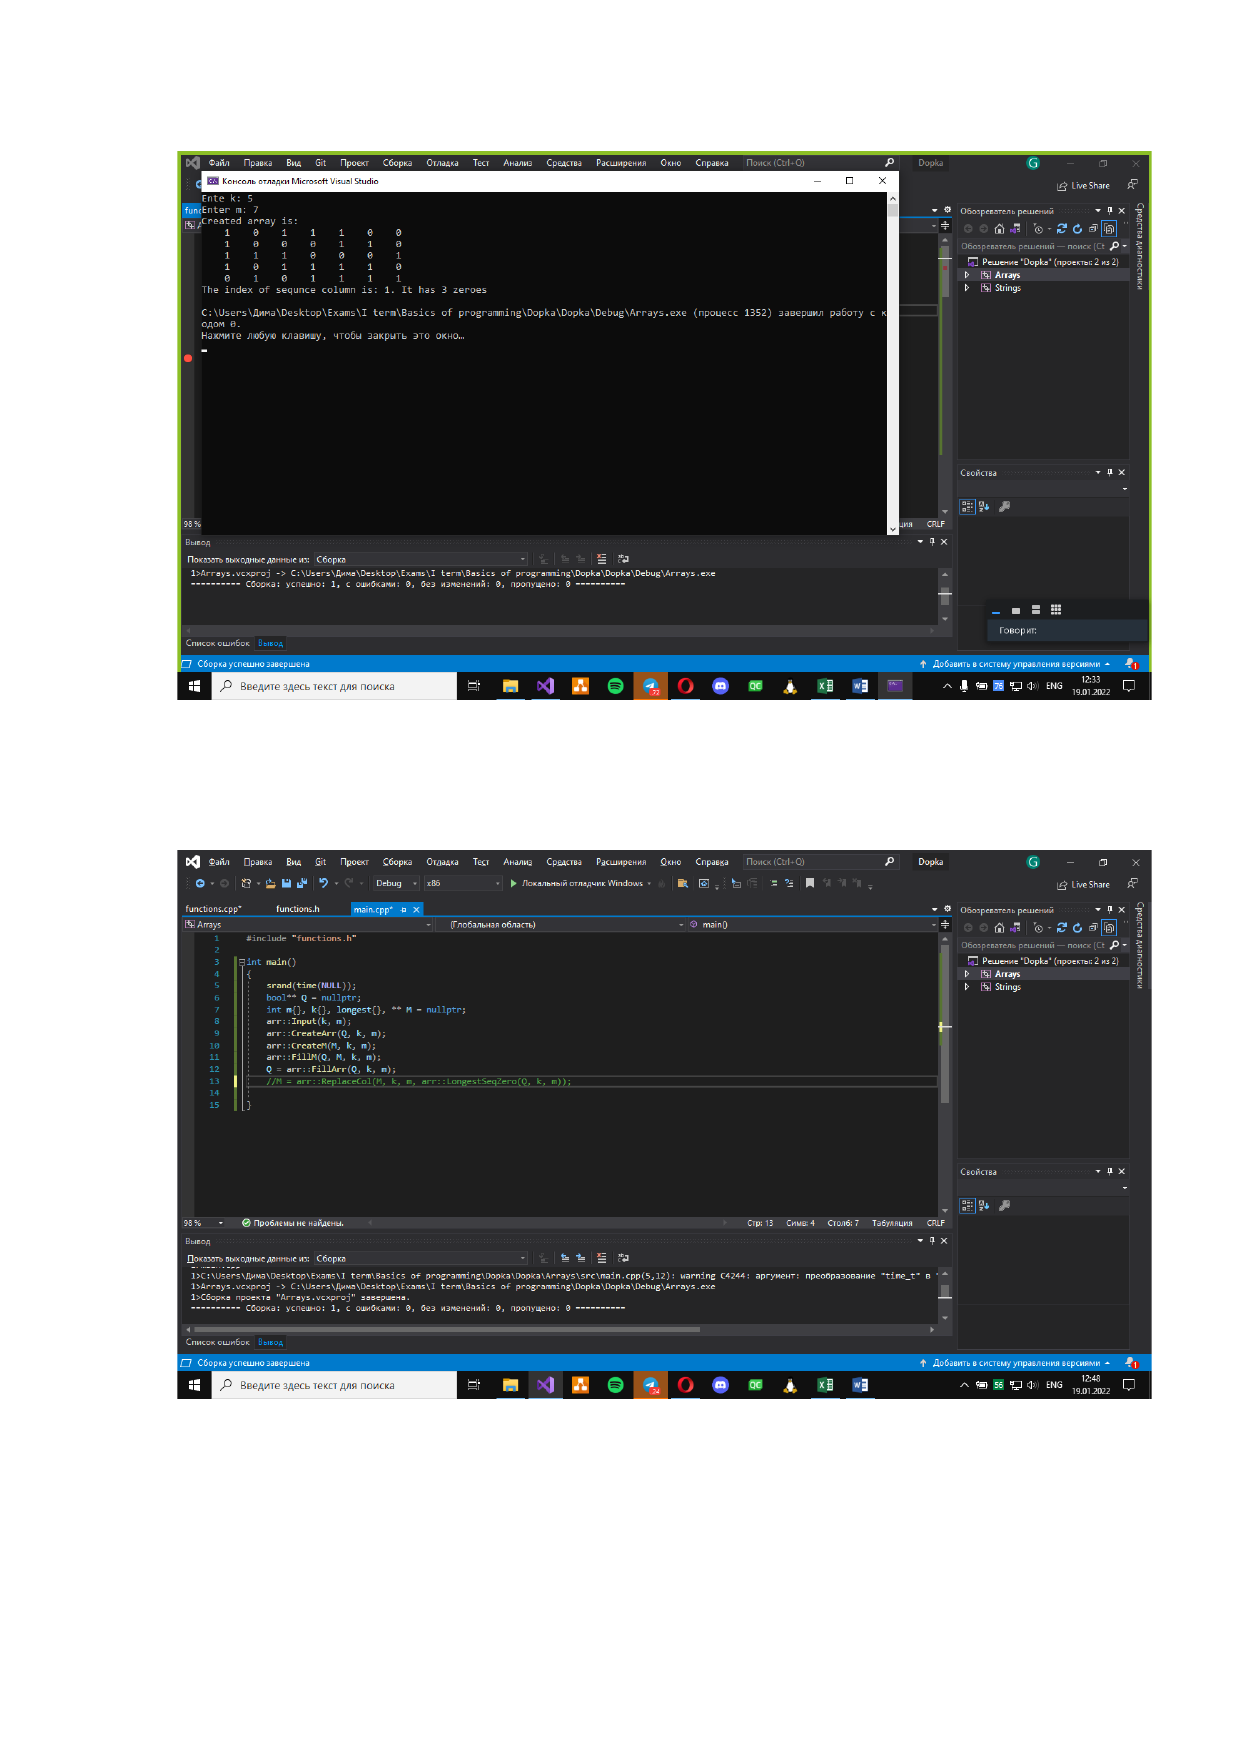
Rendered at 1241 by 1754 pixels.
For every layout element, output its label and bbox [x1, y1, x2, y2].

picture [177, 151, 1152, 700]
picture [177, 850, 1152, 1399]
